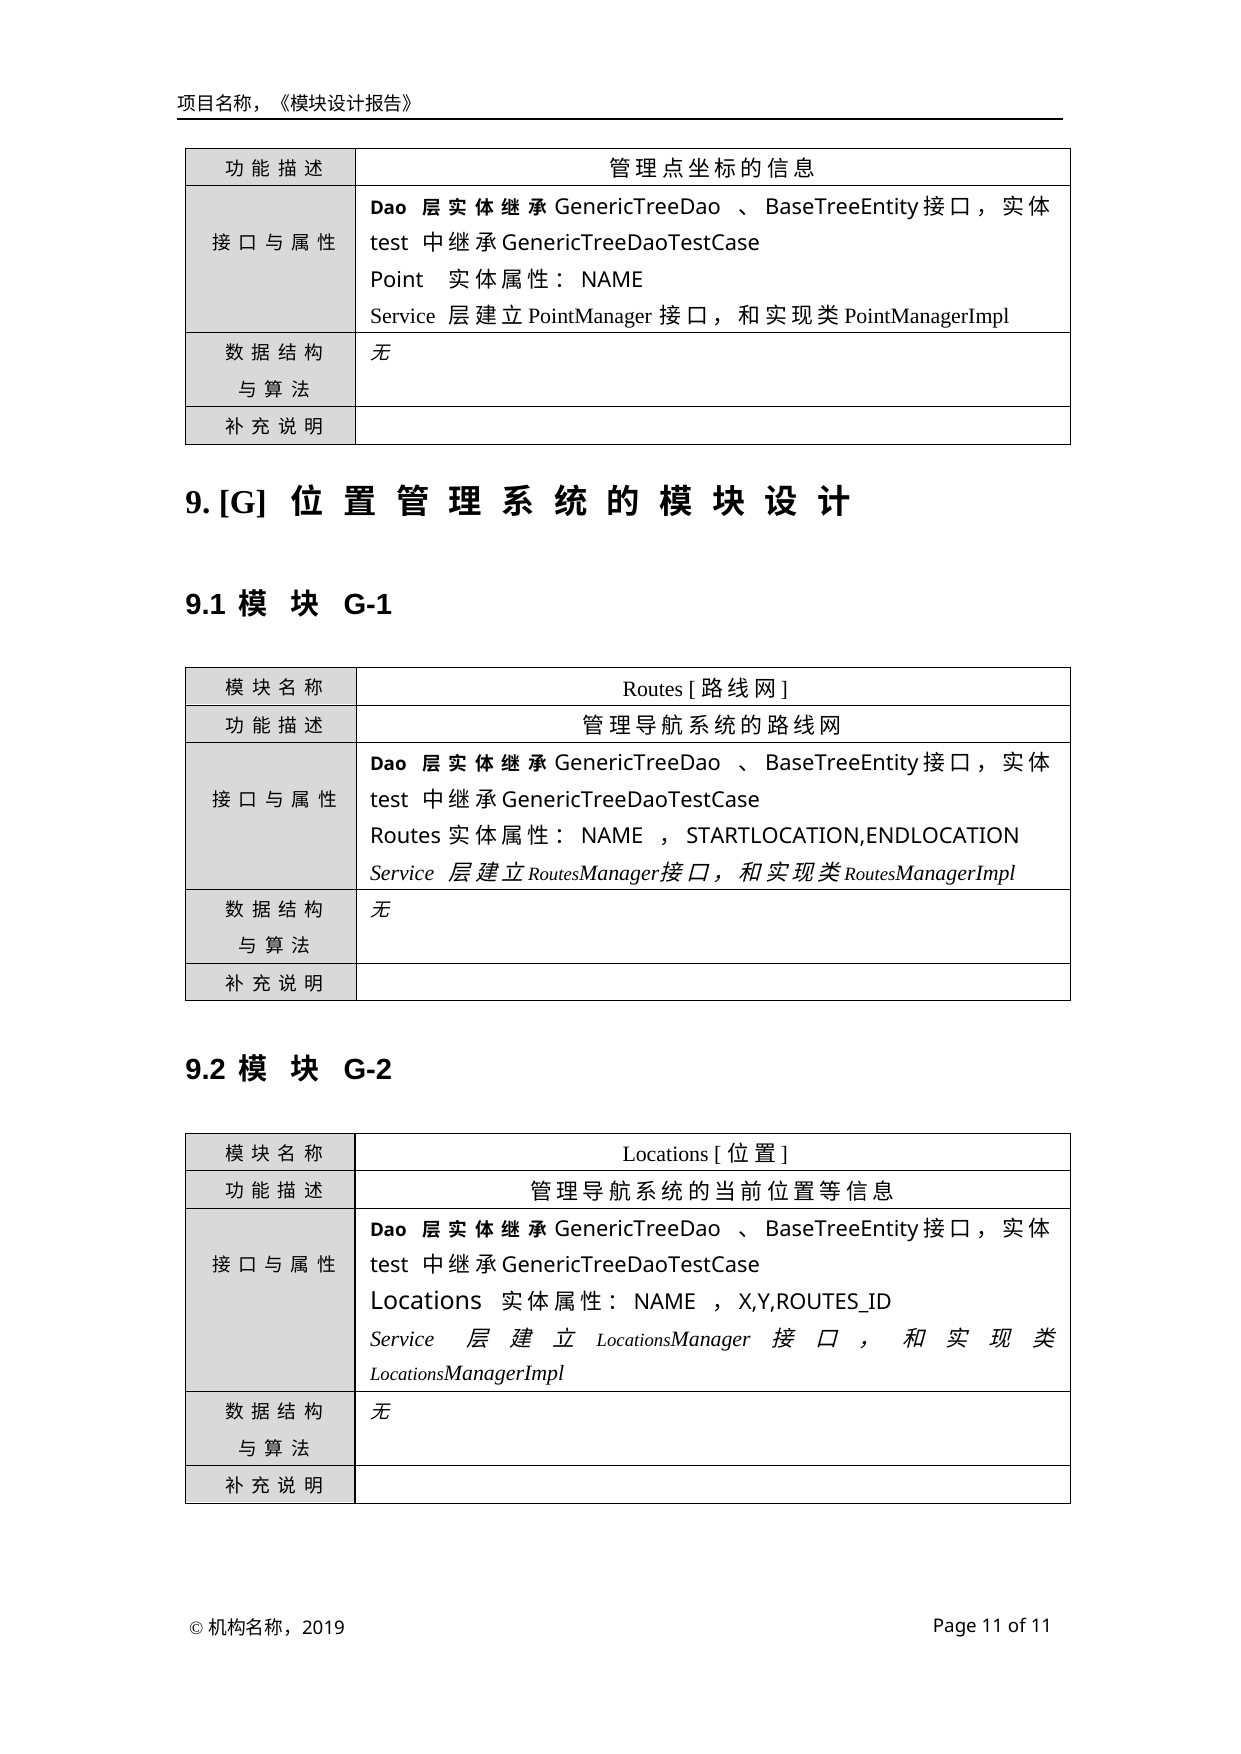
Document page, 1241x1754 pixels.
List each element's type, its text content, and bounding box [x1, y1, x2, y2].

table_cell 补充说明 [186, 407, 355, 444]
table_cell [357, 964, 1070, 1000]
table_cell 无 [356, 333, 1070, 406]
table_cell 功能描述 [186, 1171, 354, 1208]
table_header Routes [路线网] [357, 668, 1070, 704]
table_cell [356, 1466, 1070, 1502]
table_cell 接口与属性 [186, 186, 355, 332]
table_cell [356, 407, 1070, 444]
table_cell 功能描述 [186, 149, 355, 185]
table_cell Dao层实体继承GenericTreeDao、BaseTreeEntity接口，实体test中继承GenericTreeDaoTestCase Locations实体属性：NAME，X,Y,ROUTES_ID Service层建立LocationsManager接口，和实现类LocationsManagerImpl [356, 1209, 1070, 1391]
table_cell 数据结构 与算法 [186, 1392, 354, 1465]
table_cell 管理点坐标的信息 [356, 149, 1070, 185]
subtitle 9. [G]位置管理系统的模块设计 [185, 463, 1055, 536]
table_cell 接口与属性 [186, 743, 356, 889]
table_header 模块名称 [186, 668, 356, 704]
subtitle 9.1 模块G-1 [185, 565, 1055, 638]
table_header 模块名称 [186, 1134, 354, 1170]
table_cell 管理导航系统的路线网 [357, 706, 1070, 742]
table_cell 数据结构 与算法 [186, 333, 355, 406]
table_cell 功能描述 [186, 706, 356, 742]
table_cell 补充说明 [186, 1466, 354, 1502]
subtitle 9.2 模块G-2 [185, 1031, 1055, 1103]
table_cell 补充说明 [186, 964, 356, 1000]
table_cell 管理导航系统的当前位置等信息 [356, 1171, 1070, 1208]
table_cell 接口与属性 [186, 1209, 354, 1391]
table_cell 无 [356, 1392, 1070, 1465]
table_header Locations [位置] [356, 1134, 1070, 1170]
table_cell Dao层实体继承GenericTreeDao、BaseTreeEntity接口，实体test中继承GenericTreeDaoTestCase Point实体属性：NAME Service层建立PointManager接口，和实现类PointManagerImpl [356, 186, 1070, 332]
table_cell 无 [357, 890, 1070, 963]
table_cell 数据结构 与算法 [186, 890, 356, 963]
table_cell Dao层实体继承GenericTreeDao、BaseTreeEntity接口，实体test中继承GenericTreeDaoTestCase Routes实体属性：NAME，STARTLOCATION,ENDLOCATION Service层建立RoutesManager接口，和实现类RoutesManagerImpl [357, 743, 1070, 889]
